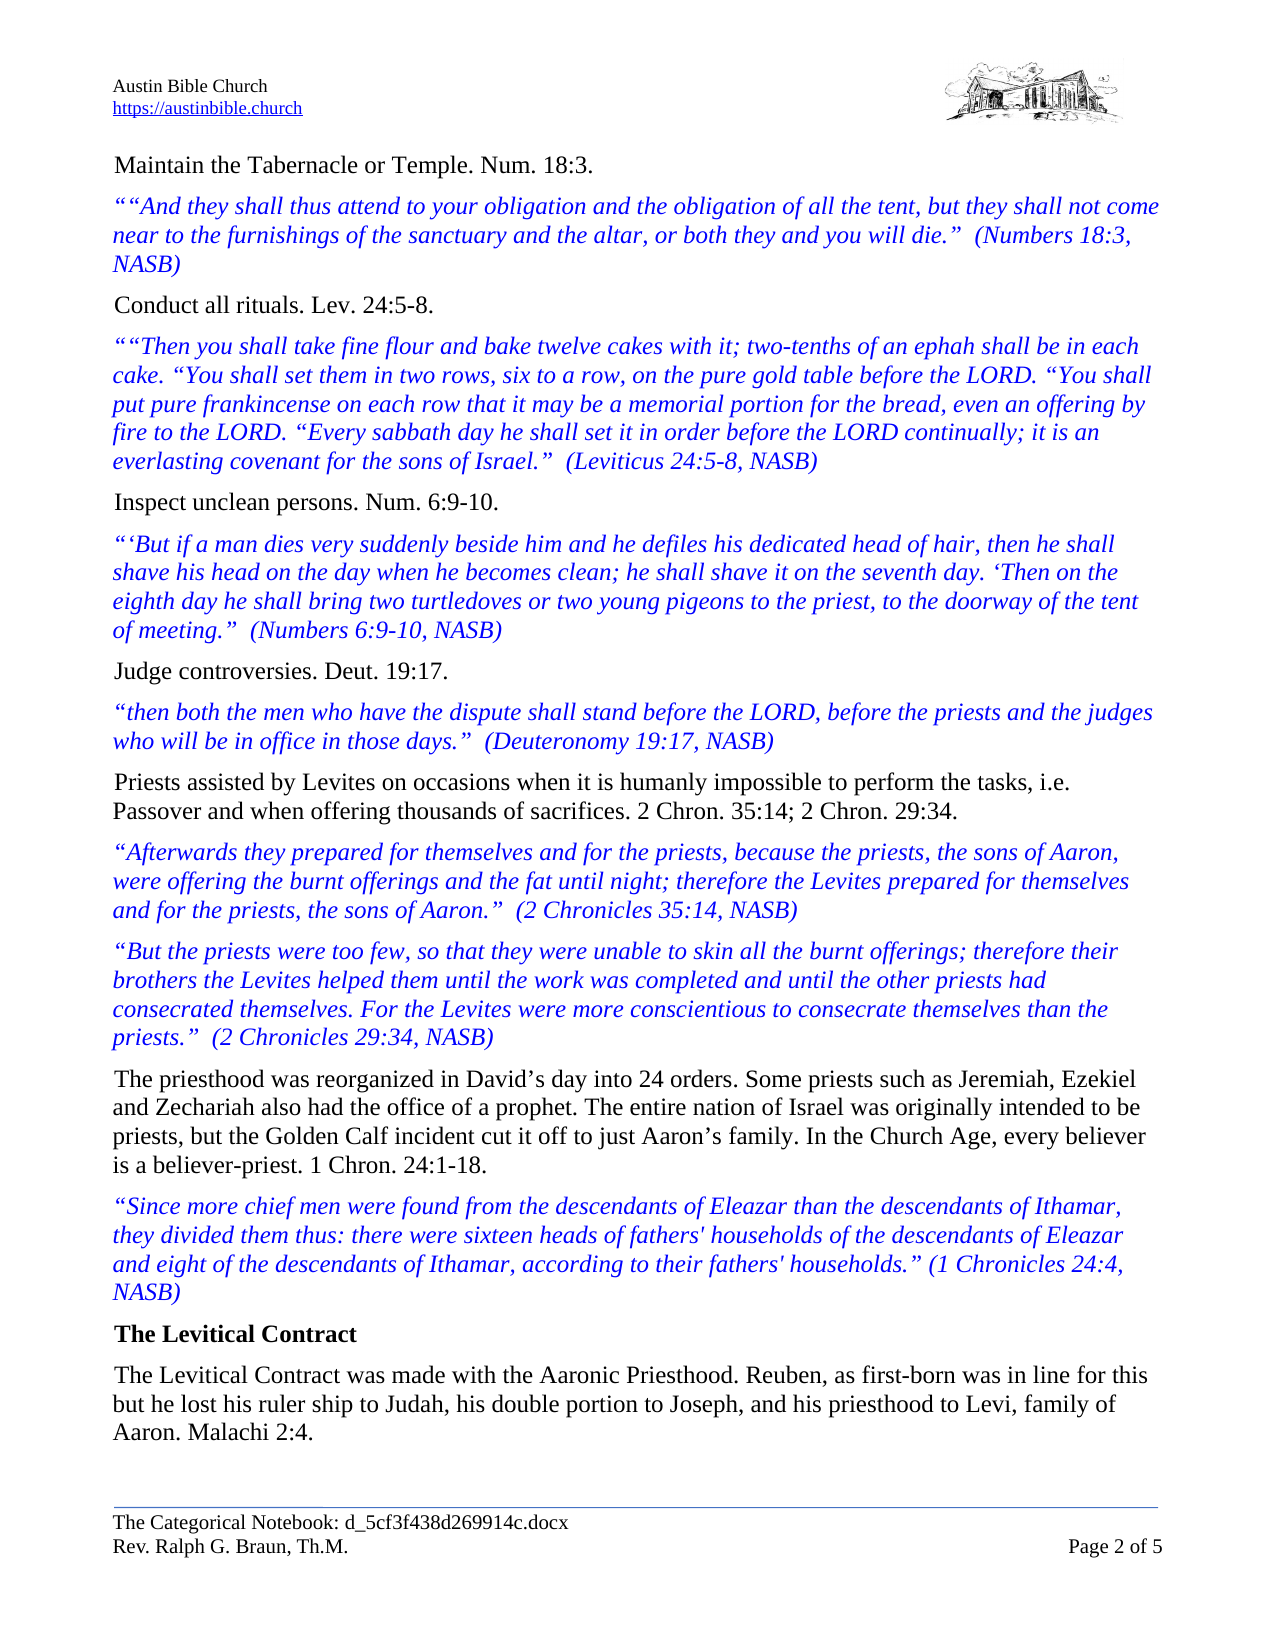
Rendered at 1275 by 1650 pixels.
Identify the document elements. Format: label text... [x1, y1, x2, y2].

text “‘But if a man dies very suddenly beside him and he defiles his dedicated head of hair, then he shall shave his head on the day when he becomes clean; he shall shave it on the seventh day. ‘Then on the eighth day he shall bring two turtledoves or two young pigeons to the priest, to the doorway of the tent of meeting.” (Numbers 6:9-10, NASB) [112, 529, 1162, 644]
text “Since more chief men were found from the descendants of Eleazar than the descendants of Ithamar, they divided them thus: there were sixteen heads of fathers' households of the descendants of Eleazar and eight of the descendants of Ithamar, according to their fathers' households.” (1 Chronicles 24:4, NASB) [112, 1191, 1162, 1306]
text “Afterwards they prepared for themselves and for the priests, because the priests, the sons of Aaron, were offering the burnt offerings and the fat until night; therefore the Levites prepared for themselves and for the priests, the sons of Aaron.” (2 Chronicles 35:14, NASB) [112, 837, 1162, 924]
text The priesthood was reorganized in David’s day into 24 orders. Some priests such as Jeremiah, Ezekiel and Zechariah also had the office of a prophet. The entire nation of Israel was originally intended to be priests, but the Golden Calf incident cut it off to just Aaron’s family. In the Church Age, every believer is a believer-priest. 1 Chron. 24:1-18. [112, 1064, 1162, 1179]
text Judge controversies. Deut. 19:17. [112, 656, 1162, 685]
text Conduct all rituals. Lev. 24:5-8. [112, 290, 1162, 319]
text ““And they shall thus attend to your obligation and the obligation of all the tent, but they shall not come near to the furnishings of the sanctuary and the altar, or both they and you will die.” (Numbers 18:3, NASB) [112, 191, 1162, 277]
text The Levitical Contract was made with the Aaronic Priesthood. Reuben, as first-born was in line for this but he lost his ruler ship to Judah, his double portion to Joseph, and his priesthood to Levi, family of Aaron. Malachi 2:4. [112, 1360, 1162, 1446]
text ““Then you shall take fine flour and bake twelve cakes with it; two-tenths of an ephah shall be in each cake. “You shall set them in two rows, six to a row, on the pure gold table before the LORD. “You shall put pure frankincense on each row that it may be a memorial portion for the bread, even an offering by fire to the LORD. “Every sabbath day he shall set it in order before the LORD continually; it is an everlasting covenant for the sons of Israel.” (Leviticus 24:5-8, NASB) [112, 331, 1162, 475]
text Inspect unclean persons. Num. 6:9-10. [112, 487, 1162, 516]
text The Levitical Contract [112, 1319, 1162, 1347]
text Priests assisted by Levites on occasions when it is humanly impossible to perform the tasks, i.e. Passover and when offering thousands of sacrifices. 2 Chron. 35:14; 2 Chron. 29:34. [112, 767, 1162, 825]
text Maintain the Tabernacle or Temple. Num. 18:3. [112, 150, 1162, 179]
text “then both the men who have the dispute shall stand before the LORD, before the priests and the judges who will be in office in those days.” (Deuteronomy 19:17, NASB) [112, 697, 1162, 755]
picture [944, 58, 1124, 125]
text “But the priests were too few, so that they were unable to skin all the burnt offerings; therefore their brothers the Levites helped them until the work was completed and until the other priests had consecrated themselves. For the Levites were more conscientious to consecrate themselves than the priests.” (2 Chronicles 29:34, NASB) [112, 936, 1162, 1051]
